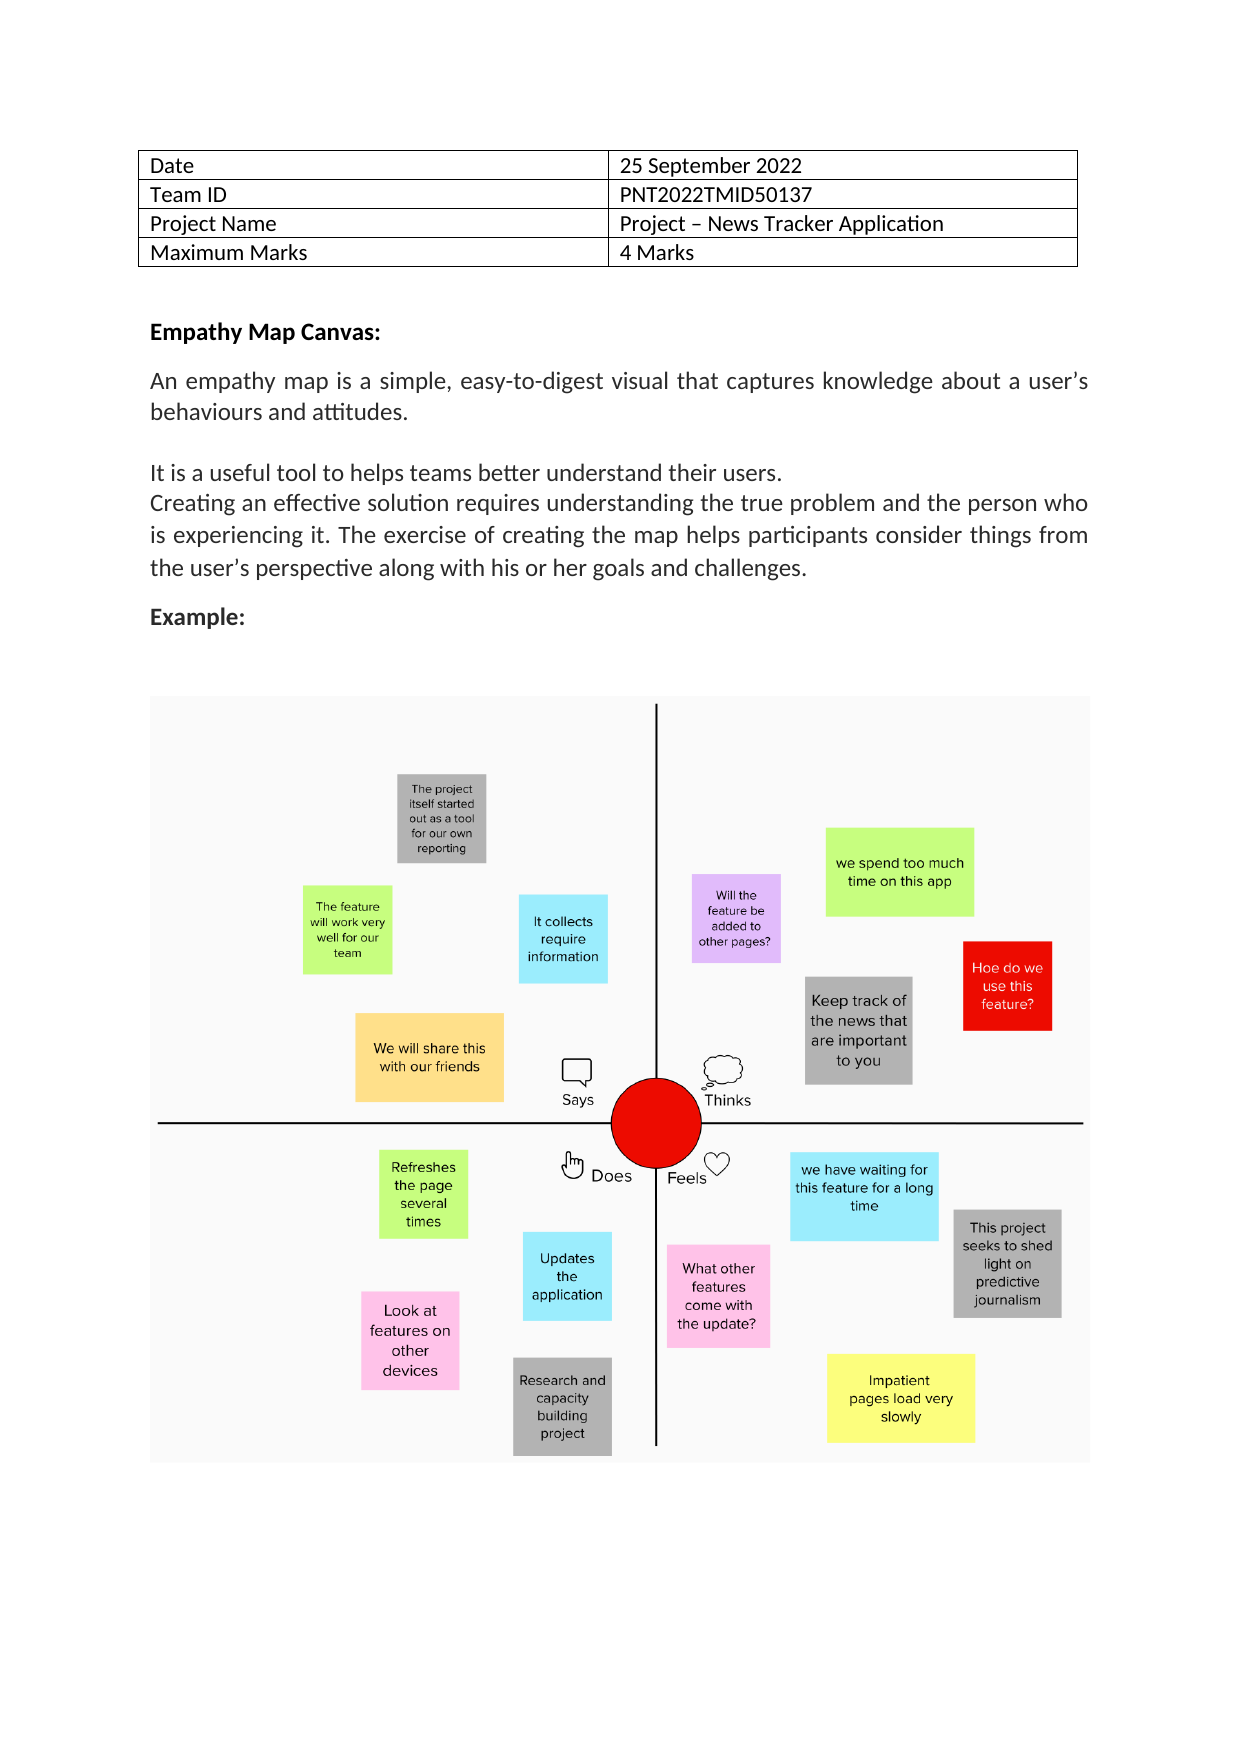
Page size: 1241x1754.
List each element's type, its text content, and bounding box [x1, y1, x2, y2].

text It is a useful tool to helps teams better understand their users. [150, 457, 1090, 487]
text Creating an effective solution requires understanding the true problem and the person who is experiencing it. The exercise of creating the map helps participants consider things from the user’s perspective along with his or her goals and challenges. [150, 487, 1090, 582]
table_cell Maximum Marks [139, 238, 608, 266]
table_cell Team ID [139, 180, 608, 208]
text An empathy map is a simple, easy-to-digest visual that captures knowledge about a user’s behaviours and attitudes. [150, 365, 1090, 426]
table_cell PNT2022TMID50137 [609, 180, 1077, 208]
table_header Date [139, 151, 608, 179]
text Example: [150, 601, 1090, 631]
table_cell 4 Marks [609, 238, 1077, 266]
picture [150, 696, 1091, 1463]
table_cell Project – News Tracker Application [609, 209, 1077, 237]
text Empathy Map Canvas: [150, 316, 1090, 347]
table_header 25 September 2022 [609, 151, 1077, 179]
table_cell Project Name [139, 209, 608, 237]
